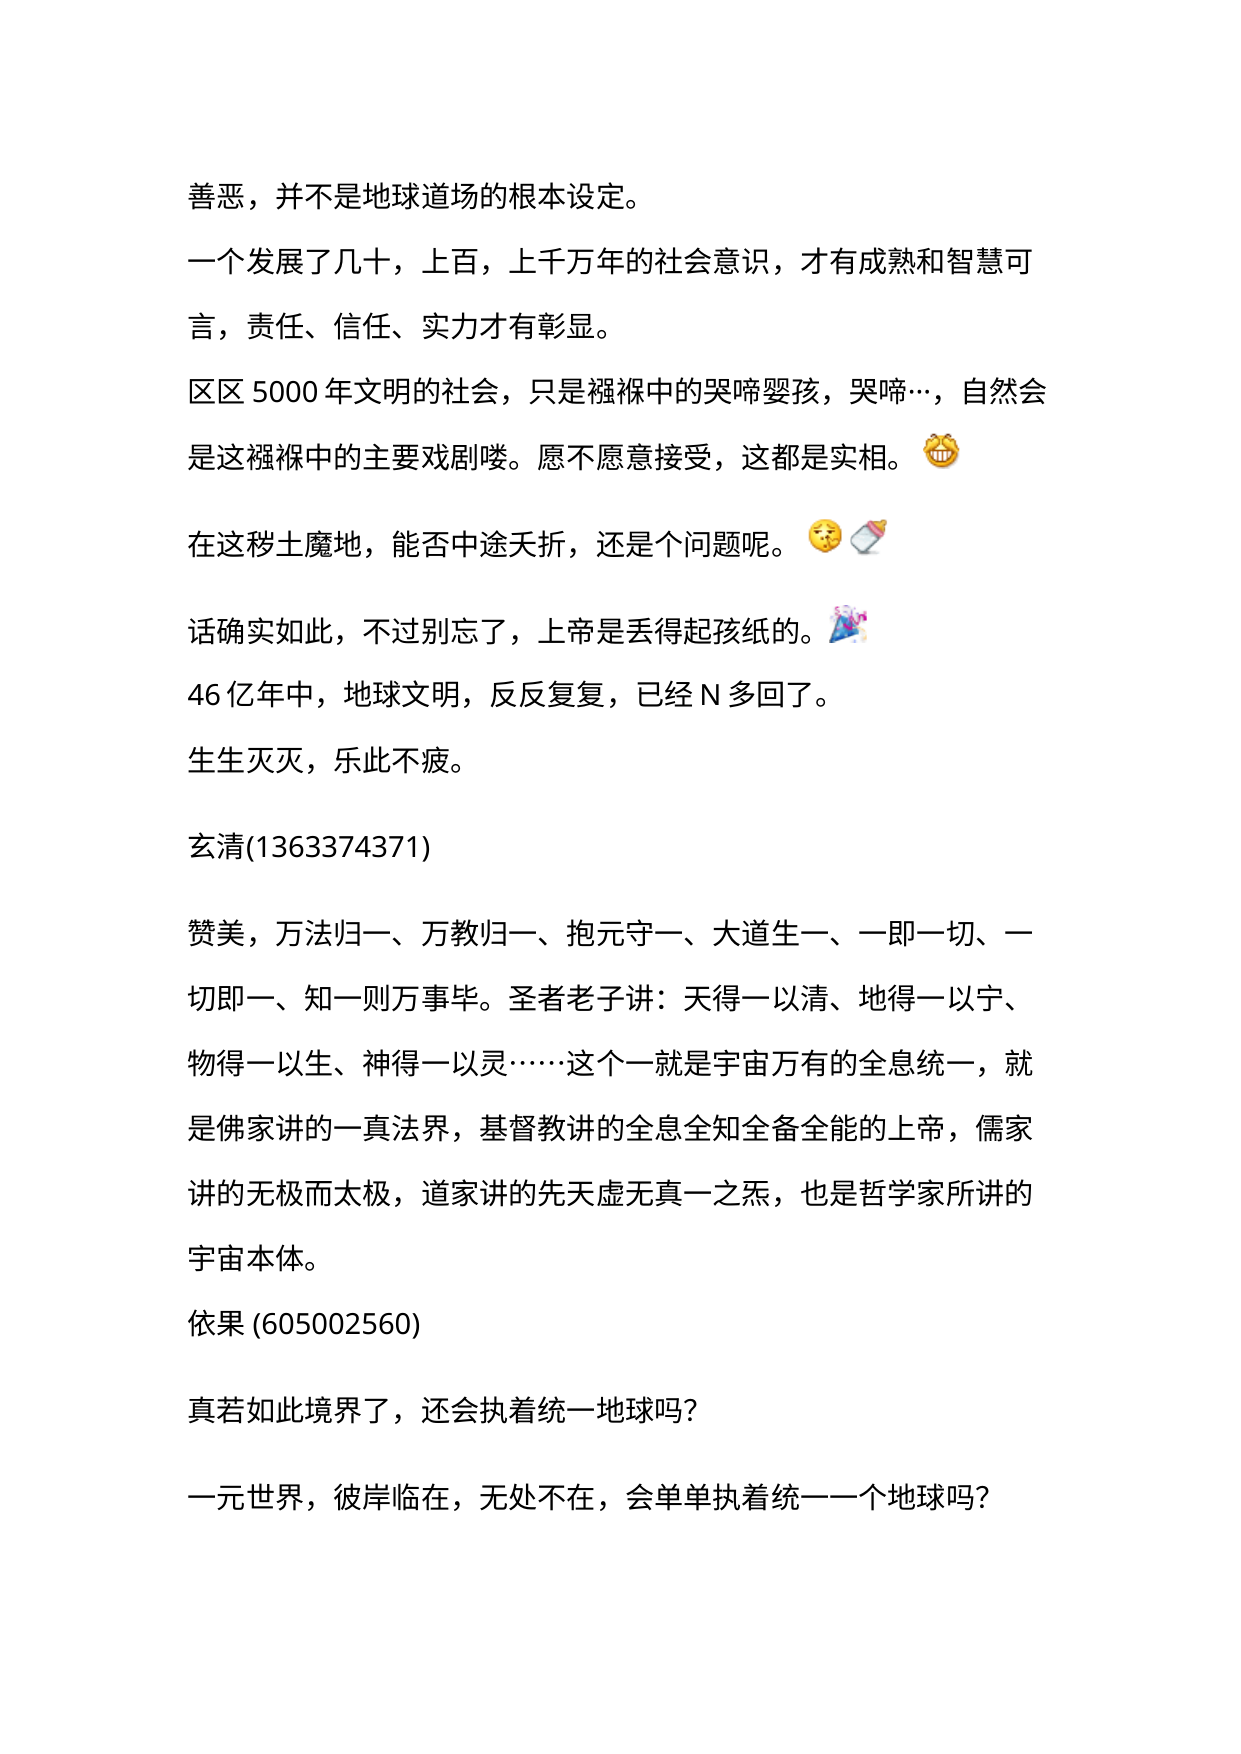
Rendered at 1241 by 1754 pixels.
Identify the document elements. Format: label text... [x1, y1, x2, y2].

picture [850, 518, 889, 556]
text 一元世界，彼岸临在，无处不在，会单单执着统一一个地球吗？ [187, 1463, 1053, 1528]
text 话确实如此，不过别忘了，上帝是丢得起孩纸的。 46亿年中，地球文明，反反复复，已经N多回了。 生生灭灭，乐此不疲。 [187, 596, 1053, 791]
picture [923, 431, 961, 469]
text 真若如此境界了，还会执着统一地球吗？ [187, 1376, 1053, 1441]
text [187, 162, 1053, 487]
text 赞美，万法归一、万教归一、抱元守一、大道生一、一即一切、一切即一、知一则万事毕。圣者老子讲：天得一以清、地得一以宁、物得一以生、神得一以灵……这个一就是宇宙万有的全息统一，就是佛家讲的一真法界，基督教讲的全息全知全备全能的上帝，儒家讲的无极而太极，道家讲的先天虚无真一之炁，也是哲学家所讲的宇宙本体。 依果 (605002560) [187, 899, 1053, 1354]
picture [806, 518, 844, 556]
picture [829, 605, 867, 643]
text 玄清(1363374371) [187, 813, 1053, 878]
text 在这秽土魔地，能否中途夭折，还是个问题呢。 [187, 509, 1053, 574]
